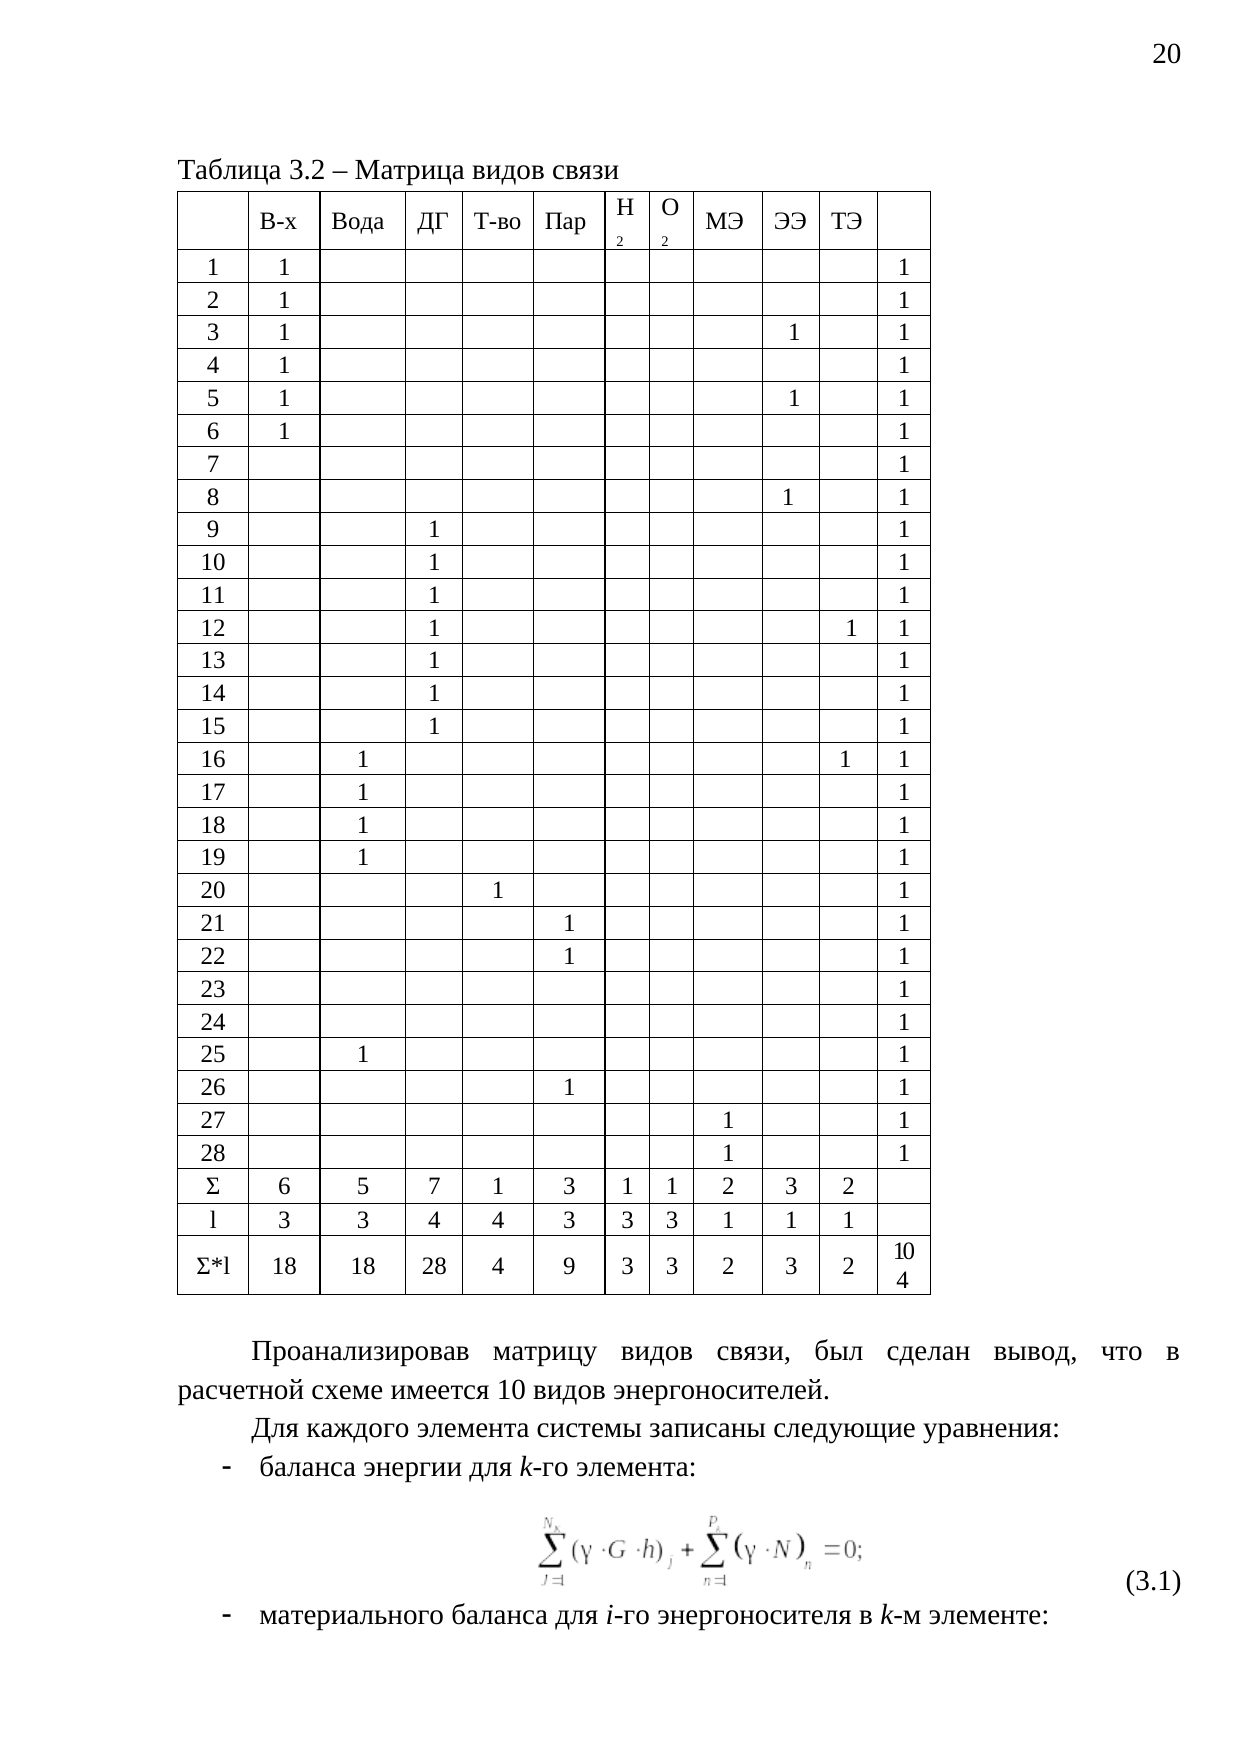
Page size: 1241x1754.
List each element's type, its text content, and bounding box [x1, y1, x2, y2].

table_cell [820, 710, 877, 742]
table_cell [534, 382, 604, 413]
table_cell 1 [878, 1104, 930, 1135]
table_cell 18 [321, 1236, 405, 1294]
table_cell [606, 1005, 649, 1037]
table_cell 1 [406, 710, 462, 742]
table_cell [321, 940, 405, 971]
table_cell 1 [406, 677, 462, 709]
table_cell 1 [249, 250, 319, 282]
table_cell [463, 250, 533, 282]
table_cell 1 [763, 1204, 819, 1235]
table_cell [606, 513, 649, 545]
table_cell 1 [878, 447, 930, 479]
table_cell 9 [534, 1236, 604, 1294]
table_cell [650, 250, 693, 282]
table_cell [763, 1104, 819, 1135]
table_cell 1 [878, 1136, 930, 1168]
table_cell [763, 808, 819, 840]
table_cell 1 [878, 808, 930, 840]
table_cell [694, 841, 762, 873]
table_cell [534, 1038, 604, 1070]
table_cell [321, 907, 405, 938]
table_cell [321, 1136, 405, 1168]
table_cell [463, 349, 533, 381]
table_cell [321, 710, 405, 742]
table_cell [249, 808, 319, 840]
table_header ЭЭ [763, 192, 819, 249]
table_cell 1 [406, 579, 462, 610]
table_cell [820, 415, 877, 446]
table_cell [763, 283, 819, 315]
table_cell [321, 1071, 405, 1102]
table_cell [763, 349, 819, 381]
table_cell 2 [178, 283, 248, 315]
text Таблица 3.2 – Матрица видов связи [177, 152, 1181, 186]
table_cell [606, 841, 649, 873]
table_cell [463, 972, 533, 1004]
table_cell [249, 972, 319, 1004]
table_cell [650, 644, 693, 676]
table_cell [534, 677, 604, 709]
table_cell 9 [178, 513, 248, 545]
table_cell [606, 316, 649, 348]
table_cell [878, 1169, 930, 1202]
table_cell 1 [406, 644, 462, 676]
table_cell [763, 611, 819, 643]
table_cell [820, 677, 877, 709]
table_cell 1 [878, 841, 930, 873]
table_cell 11 [178, 579, 248, 610]
table_cell 4 [463, 1204, 533, 1235]
table_cell [534, 874, 604, 906]
table_cell [694, 710, 762, 742]
table_cell 3 [606, 1236, 649, 1294]
table_cell [406, 808, 462, 840]
table_cell [463, 710, 533, 742]
table_cell [406, 841, 462, 873]
table_cell [406, 415, 462, 446]
table_cell 1 [878, 775, 930, 807]
table_cell 3 [650, 1204, 693, 1235]
table_cell 1 [878, 1005, 930, 1037]
table_cell [534, 447, 604, 479]
table_cell [763, 940, 819, 971]
table_cell [249, 644, 319, 676]
table_cell [820, 972, 877, 1004]
table_cell 4 [406, 1204, 462, 1235]
table_cell [694, 382, 762, 413]
table_cell 1 [463, 1169, 533, 1202]
table_header Пар [534, 192, 604, 249]
table_cell [820, 1071, 877, 1102]
table_cell [249, 1005, 319, 1037]
table_cell 1 [878, 513, 930, 545]
table_cell 21 [178, 907, 248, 938]
table_cell [534, 1005, 604, 1037]
table_cell [606, 710, 649, 742]
table_cell 18 [178, 808, 248, 840]
table_cell 1 [878, 579, 930, 610]
table_cell [820, 513, 877, 545]
table_cell [406, 907, 462, 938]
table_cell [463, 382, 533, 413]
table_cell [249, 611, 319, 643]
table_cell [763, 710, 819, 742]
table_cell [606, 677, 649, 709]
table_cell [606, 1038, 649, 1070]
table_cell 4 [463, 1236, 533, 1294]
table_cell [463, 546, 533, 577]
table_cell [321, 349, 405, 381]
table_cell [249, 579, 319, 610]
table_cell [763, 775, 819, 807]
table_cell [534, 841, 604, 873]
table_cell [820, 808, 877, 840]
table_cell [406, 1005, 462, 1037]
table_cell 1 [878, 611, 930, 643]
table_cell [650, 775, 693, 807]
table_cell 1 [321, 808, 405, 840]
table_header [878, 192, 930, 249]
table_cell [406, 480, 462, 512]
table_cell [650, 447, 693, 479]
table_cell 7 [406, 1169, 462, 1202]
table_cell [606, 775, 649, 807]
table_cell 3 [534, 1169, 604, 1202]
table_cell [406, 1071, 462, 1102]
table_cell [406, 1136, 462, 1168]
table_cell [694, 250, 762, 282]
table_cell [321, 546, 405, 577]
table_cell 13 [178, 644, 248, 676]
table_cell [650, 743, 693, 774]
table_cell [321, 1104, 405, 1135]
table_cell 15 [178, 710, 248, 742]
table_cell 19 [178, 841, 248, 873]
table_cell 12 [178, 611, 248, 643]
table_cell [249, 546, 319, 577]
table_cell [534, 316, 604, 348]
table_header ТЭ [820, 192, 877, 249]
table_cell [650, 1038, 693, 1070]
table_cell [534, 546, 604, 577]
table_cell 1 [249, 349, 319, 381]
table_cell [606, 1071, 649, 1102]
table_cell 23 [178, 972, 248, 1004]
table_cell [321, 415, 405, 446]
table_cell 1 [249, 283, 319, 315]
table_cell 1 [763, 316, 819, 348]
table_cell [650, 874, 693, 906]
table_cell 1 [650, 1169, 693, 1202]
table_cell 27 [178, 1104, 248, 1135]
table_cell [463, 1136, 533, 1168]
table_cell [463, 1071, 533, 1102]
table_cell [463, 611, 533, 643]
table_cell [463, 415, 533, 446]
table_cell [820, 546, 877, 577]
table_cell [463, 480, 533, 512]
table_cell 1 [878, 644, 930, 676]
table_cell [694, 1005, 762, 1037]
table_cell [606, 972, 649, 1004]
table_cell 1 [249, 415, 319, 446]
table_cell [321, 513, 405, 545]
table_cell [321, 447, 405, 479]
table_cell [321, 250, 405, 282]
table_cell 1 [878, 546, 930, 577]
table_cell [763, 907, 819, 938]
table_cell [463, 1104, 533, 1135]
table_cell [820, 940, 877, 971]
table_cell 3 [650, 1236, 693, 1294]
table_cell 4 [178, 349, 248, 381]
table_cell [606, 743, 649, 774]
table_cell [650, 579, 693, 610]
table_cell [463, 775, 533, 807]
table_cell [650, 940, 693, 971]
table_cell 1 [878, 710, 930, 742]
table_cell 10 [178, 546, 248, 577]
table_cell 28 [406, 1236, 462, 1294]
table_cell 17 [178, 775, 248, 807]
table_cell [763, 1038, 819, 1070]
table_cell [534, 579, 604, 610]
table_cell [463, 1005, 533, 1037]
table_cell [463, 316, 533, 348]
table_cell [694, 940, 762, 971]
table_cell [763, 677, 819, 709]
table_cell [463, 513, 533, 545]
table_cell 1 [406, 513, 462, 545]
table_cell [694, 415, 762, 446]
table_cell 2 [820, 1236, 877, 1294]
table_cell [321, 874, 405, 906]
table_cell [763, 1005, 819, 1037]
table_cell [820, 874, 877, 906]
table_cell [463, 579, 533, 610]
table_cell [694, 972, 762, 1004]
table_cell [694, 480, 762, 512]
table_cell 1 [820, 1204, 877, 1235]
table_cell [249, 677, 319, 709]
table_cell 1 [694, 1204, 762, 1235]
text Проанализировав матрицу видов связи, был сделан вывод, что в расчетной схеме имеется 10 видов энергоносителей. [177, 1333, 1181, 1406]
table_cell [534, 611, 604, 643]
table_cell [650, 1005, 693, 1037]
table_cell 1 [763, 382, 819, 413]
table_cell [763, 1136, 819, 1168]
table_cell [694, 513, 762, 545]
table_cell [650, 1104, 693, 1135]
table_cell [534, 775, 604, 807]
table_cell [650, 841, 693, 873]
table_cell 1 [878, 415, 930, 446]
table_cell 25 [178, 1038, 248, 1070]
table_cell 1 [534, 907, 604, 938]
table_cell 22 [178, 940, 248, 971]
table_cell [694, 644, 762, 676]
table_cell l [178, 1204, 248, 1235]
table_cell [650, 415, 693, 446]
table_cell [650, 546, 693, 577]
table_cell [406, 283, 462, 315]
table_cell [606, 382, 649, 413]
table_cell 1 [820, 743, 877, 774]
table_cell [406, 1104, 462, 1135]
table_cell [463, 283, 533, 315]
table_header H2 [606, 192, 649, 249]
table_cell [820, 841, 877, 873]
table_cell 1 [878, 1038, 930, 1070]
table_cell 3 [178, 316, 248, 348]
list баланса энергии для k-го элемента: [222, 1449, 1166, 1483]
table_cell Σ*l [178, 1236, 248, 1294]
table_cell [606, 250, 649, 282]
table_cell [463, 644, 533, 676]
table_cell [463, 841, 533, 873]
table_cell [249, 874, 319, 906]
table_cell [820, 644, 877, 676]
table_cell 3 [606, 1204, 649, 1235]
table_cell [534, 250, 604, 282]
table_cell 14 [178, 677, 248, 709]
table_cell [694, 808, 762, 840]
table_cell [650, 1071, 693, 1102]
table_cell [406, 1038, 462, 1070]
table_cell 1 [878, 677, 930, 709]
table_cell [406, 316, 462, 348]
table_cell [606, 1104, 649, 1135]
table_cell 3 [763, 1169, 819, 1202]
table_cell [249, 775, 319, 807]
table_cell [606, 644, 649, 676]
table_cell [694, 874, 762, 906]
table_cell [463, 447, 533, 479]
table_cell [694, 283, 762, 315]
table_cell [763, 447, 819, 479]
table_cell [694, 775, 762, 807]
table_cell 1 [878, 250, 930, 282]
table_cell 1 [178, 250, 248, 282]
table_cell [820, 775, 877, 807]
table_cell [763, 841, 819, 873]
table_cell [249, 710, 319, 742]
table_cell [249, 1104, 319, 1135]
table_cell 1 [878, 349, 930, 381]
table_cell [463, 940, 533, 971]
table_cell [820, 349, 877, 381]
table_cell [534, 710, 604, 742]
table_cell [650, 1136, 693, 1168]
table_cell [820, 250, 877, 282]
table_cell [534, 808, 604, 840]
table_cell 28 [178, 1136, 248, 1168]
table_cell [694, 546, 762, 577]
table_cell [694, 677, 762, 709]
table_cell [534, 480, 604, 512]
table_cell [650, 972, 693, 1004]
table_cell [321, 644, 405, 676]
table_cell [650, 283, 693, 315]
table_cell 1 [878, 316, 930, 348]
table_cell [820, 447, 877, 479]
table_cell [650, 382, 693, 413]
table_cell [406, 250, 462, 282]
table_cell 1 [878, 743, 930, 774]
table_cell 104 [878, 1236, 930, 1294]
table_cell [249, 907, 319, 938]
table_cell 1 [694, 1136, 762, 1168]
table_cell [650, 316, 693, 348]
table_cell [406, 447, 462, 479]
text (3.1) [177, 1512, 1181, 1597]
table_cell [820, 1038, 877, 1070]
table_cell [650, 677, 693, 709]
table_cell 1 [878, 480, 930, 512]
table_cell 1 [406, 546, 462, 577]
table_header Вода [321, 192, 405, 249]
table_cell 1 [534, 940, 604, 971]
table_cell [820, 907, 877, 938]
table_cell 1 [321, 1038, 405, 1070]
table_cell 2 [820, 1169, 877, 1202]
table_cell [249, 447, 319, 479]
table_cell 20 [178, 874, 248, 906]
table_cell [321, 480, 405, 512]
table_cell [650, 611, 693, 643]
table_cell [249, 513, 319, 545]
table_cell [606, 874, 649, 906]
table_cell [534, 415, 604, 446]
table_cell [650, 907, 693, 938]
table_cell [534, 972, 604, 1004]
table_cell [249, 743, 319, 774]
table_cell [406, 382, 462, 413]
table_cell 1 [878, 907, 930, 938]
table_cell 1 [321, 775, 405, 807]
table_cell [606, 349, 649, 381]
table_cell [694, 1071, 762, 1102]
table_cell [534, 513, 604, 545]
table_cell 5 [178, 382, 248, 413]
table_cell [820, 1005, 877, 1037]
table_cell 1 [406, 611, 462, 643]
table_cell 1 [606, 1169, 649, 1202]
table_cell 24 [178, 1005, 248, 1037]
table_cell [763, 1071, 819, 1102]
table_cell [406, 972, 462, 1004]
table_cell [249, 1136, 319, 1168]
table_cell [606, 907, 649, 938]
table_cell [606, 1136, 649, 1168]
table_cell [534, 283, 604, 315]
table_cell [606, 940, 649, 971]
table_cell 1 [763, 480, 819, 512]
table_cell 1 [878, 382, 930, 413]
table_cell [650, 480, 693, 512]
table_cell [606, 808, 649, 840]
table_cell [820, 1136, 877, 1168]
table_cell [321, 316, 405, 348]
table_cell [694, 579, 762, 610]
table_cell [406, 743, 462, 774]
table_cell [406, 775, 462, 807]
table_cell [321, 611, 405, 643]
table_cell [763, 250, 819, 282]
table_cell [820, 1104, 877, 1135]
table_cell 1 [463, 874, 533, 906]
table_cell 3 [534, 1204, 604, 1235]
table_cell 1 [694, 1104, 762, 1135]
table_cell [763, 579, 819, 610]
table_cell [650, 808, 693, 840]
table_header [178, 192, 248, 249]
table_header Т-во [463, 192, 533, 249]
table_cell 1 [878, 972, 930, 1004]
table_cell 18 [249, 1236, 319, 1294]
table_cell [694, 1038, 762, 1070]
table_cell 16 [178, 743, 248, 774]
table_cell [463, 808, 533, 840]
table_cell [650, 513, 693, 545]
table_cell [321, 382, 405, 413]
table_cell 5 [321, 1169, 405, 1202]
table_cell [249, 1071, 319, 1102]
table_cell [606, 447, 649, 479]
table_header O2 [650, 192, 693, 249]
table_cell 1 [878, 940, 930, 971]
table_cell [249, 940, 319, 971]
table_cell [606, 415, 649, 446]
text Для каждого элемента системы записаны следующие уравнения: [177, 1411, 1181, 1444]
table_cell [878, 1204, 930, 1235]
table_cell [694, 349, 762, 381]
table_cell [763, 644, 819, 676]
table_cell 1 [249, 382, 319, 413]
table_cell [249, 480, 319, 512]
table_cell [763, 972, 819, 1004]
table_cell 2 [694, 1169, 762, 1202]
table_cell 2 [694, 1236, 762, 1294]
table_cell [406, 349, 462, 381]
table_cell [763, 546, 819, 577]
table_cell 3 [763, 1236, 819, 1294]
table_cell 1 [878, 874, 930, 906]
table_cell [606, 611, 649, 643]
table_cell [606, 579, 649, 610]
table_cell [694, 743, 762, 774]
table_cell 1 [321, 743, 405, 774]
table_cell 1 [820, 611, 877, 643]
table_cell [694, 447, 762, 479]
table_cell Σ [178, 1169, 248, 1202]
table_cell [534, 1104, 604, 1135]
table_cell [650, 710, 693, 742]
table_cell 1 [878, 1071, 930, 1102]
table_cell [249, 841, 319, 873]
table_cell [694, 611, 762, 643]
table_cell 8 [178, 480, 248, 512]
table_header MЭ [694, 192, 762, 249]
table_cell [650, 349, 693, 381]
table_cell [820, 316, 877, 348]
table_cell 3 [249, 1204, 319, 1235]
table_cell [321, 972, 405, 1004]
table_cell [763, 743, 819, 774]
table_cell [534, 743, 604, 774]
table_cell [606, 480, 649, 512]
table_cell [406, 874, 462, 906]
table_cell [463, 677, 533, 709]
table_cell [463, 743, 533, 774]
table_cell [820, 480, 877, 512]
table_cell 26 [178, 1071, 248, 1102]
table_cell [763, 874, 819, 906]
table_cell [534, 349, 604, 381]
table_cell [763, 513, 819, 545]
table_cell [694, 907, 762, 938]
table_cell [694, 316, 762, 348]
table_cell [820, 579, 877, 610]
table_header ДГ [406, 192, 462, 249]
table_cell 7 [178, 447, 248, 479]
table_cell [820, 382, 877, 413]
table_cell 1 [878, 283, 930, 315]
table_cell [534, 644, 604, 676]
table_cell [321, 579, 405, 610]
list материального баланса для i-го энергоносителя в k-м элементе: [222, 1597, 1166, 1631]
table_cell [406, 940, 462, 971]
table_cell [606, 283, 649, 315]
table_cell [321, 1005, 405, 1037]
table_cell [820, 283, 877, 315]
table_cell [249, 1038, 319, 1070]
table_header В-х [249, 192, 319, 249]
table_cell [606, 546, 649, 577]
table_cell 1 [534, 1071, 604, 1102]
table_cell [463, 1038, 533, 1070]
table_cell [321, 677, 405, 709]
table_cell 1 [321, 841, 405, 873]
table_cell 1 [249, 316, 319, 348]
table_cell [463, 907, 533, 938]
table_cell [763, 415, 819, 446]
table_cell [534, 1136, 604, 1168]
table_cell [321, 283, 405, 315]
table_cell 6 [178, 415, 248, 446]
table_cell 6 [249, 1169, 319, 1202]
table_cell 3 [321, 1204, 405, 1235]
